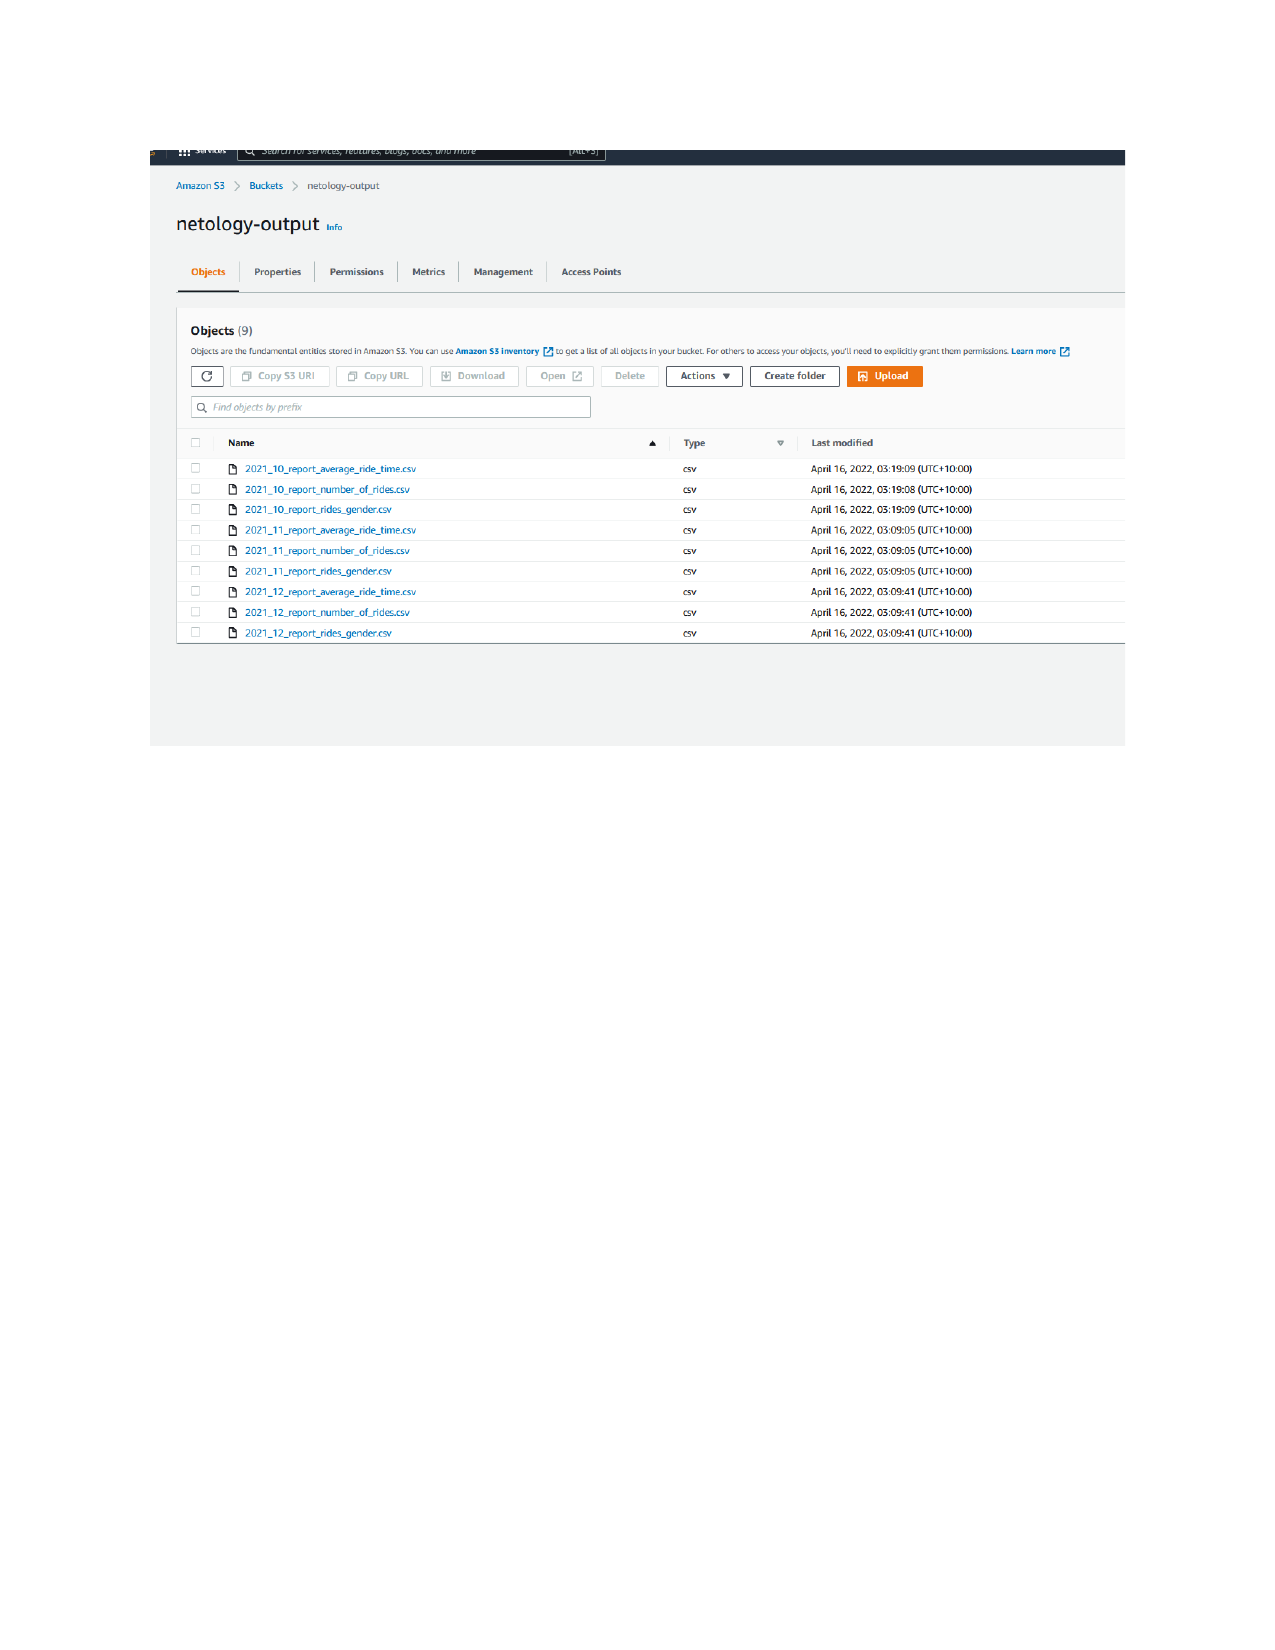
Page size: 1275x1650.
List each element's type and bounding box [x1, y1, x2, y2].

picture [150, 150, 1125, 746]
